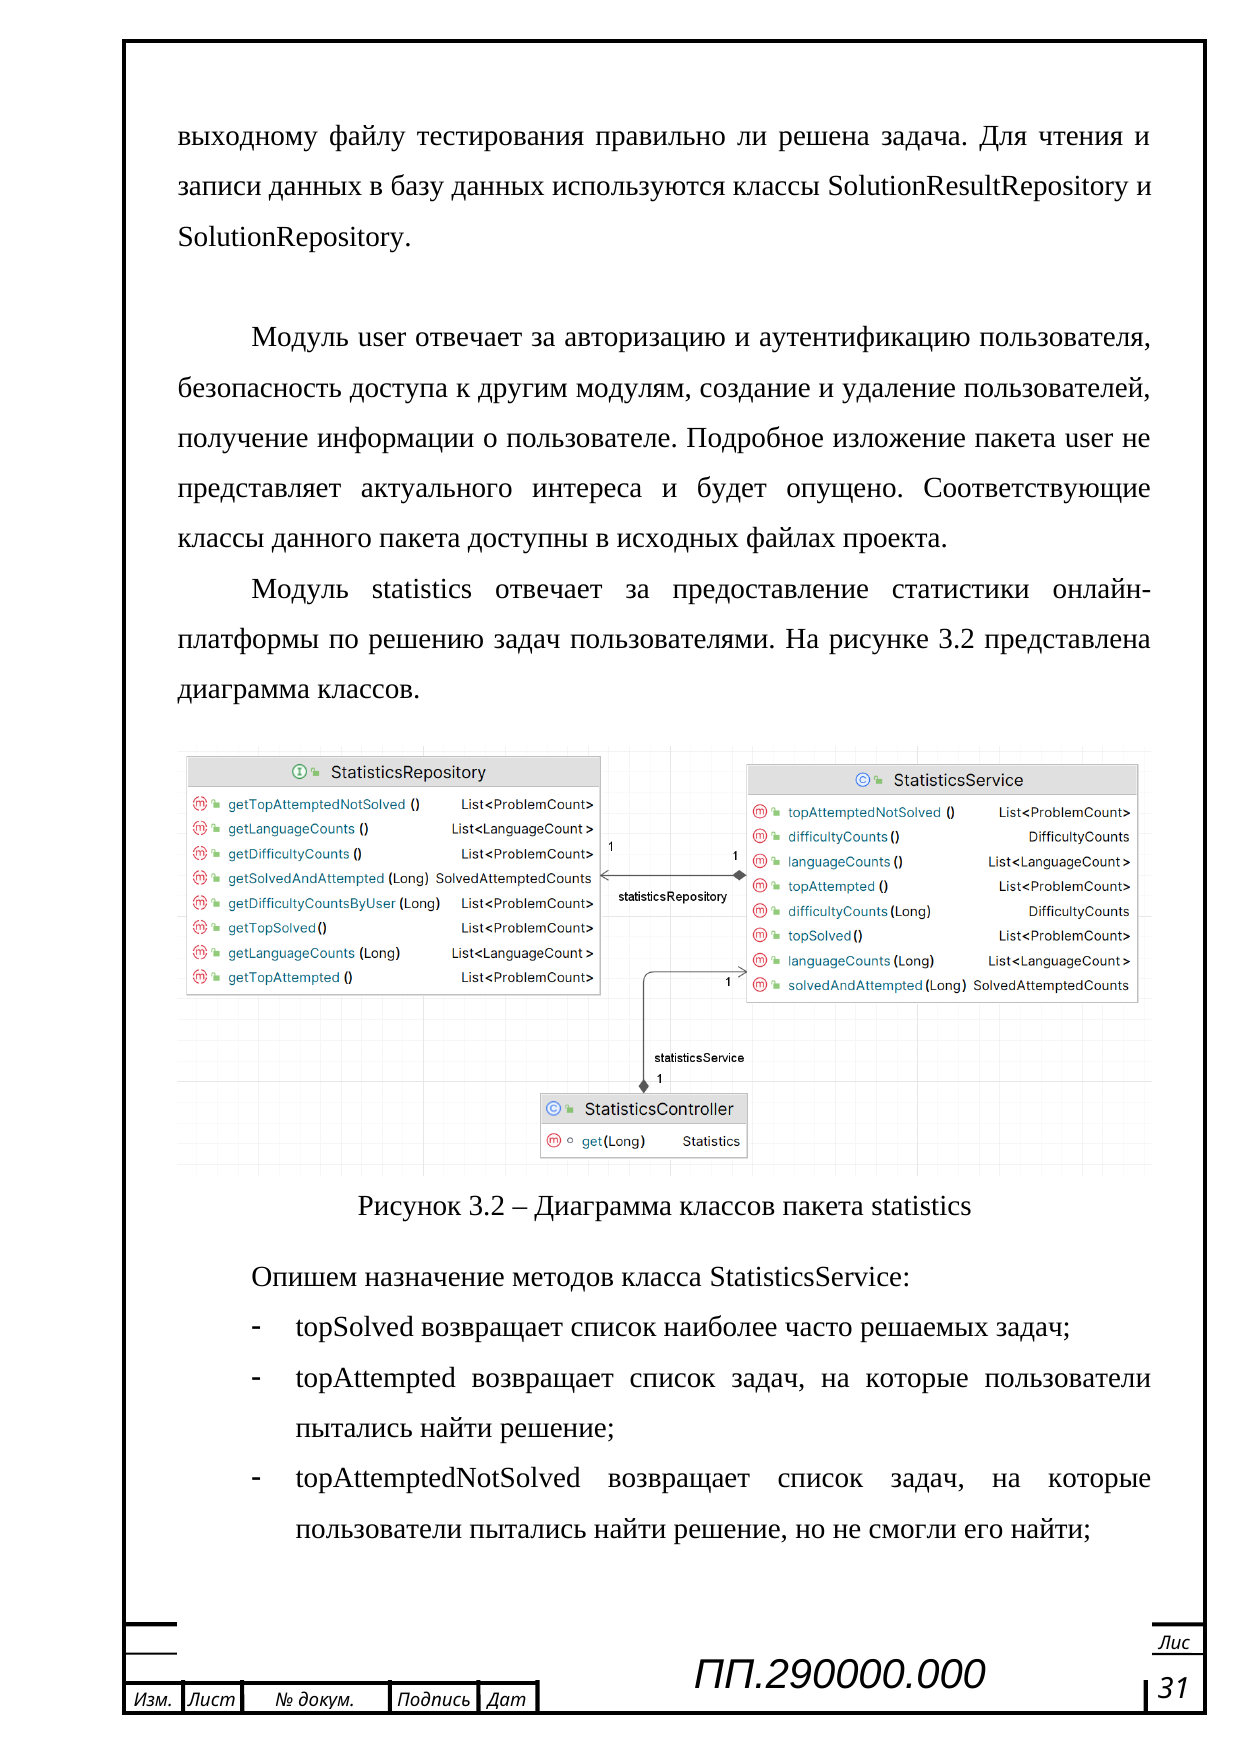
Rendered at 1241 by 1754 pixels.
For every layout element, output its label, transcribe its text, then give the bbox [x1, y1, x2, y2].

picture [177, 746, 1152, 1176]
text Модуль user отвечает за авторизацию и аутентификацию пользователя, безопасность доступа к другим модулям, создание и удаление пользователей, получение информации о пользователе. Подробное изложение пакета user не представляет актуального интереса и будет опущено. Соответствующие классы данного пакета доступны в исходных файлах проекта. [177, 319, 1152, 554]
text Модуль statistics отвечает за предоставление статистики онлайн-платформы по решению задач пользователями. На рисунке 3.2 представлена диаграмма классов. [177, 571, 1152, 705]
text Опишем назначение методов класса StatisticsService: [177, 1259, 1152, 1293]
text Рисунок 3.2 – Диаграмма классов пакета statistics [177, 1188, 1152, 1222]
list topAttemptedNotSolved возвращает список задач, на которые пользователи пытались найти решение, но не смогли его найти; [251, 1461, 1152, 1544]
list topSolved возвращает список наиболее часто решаемых задач; [251, 1309, 1152, 1343]
list topAttempted возвращает список задач, на которые пользователи пытались найти решение; [251, 1360, 1152, 1444]
